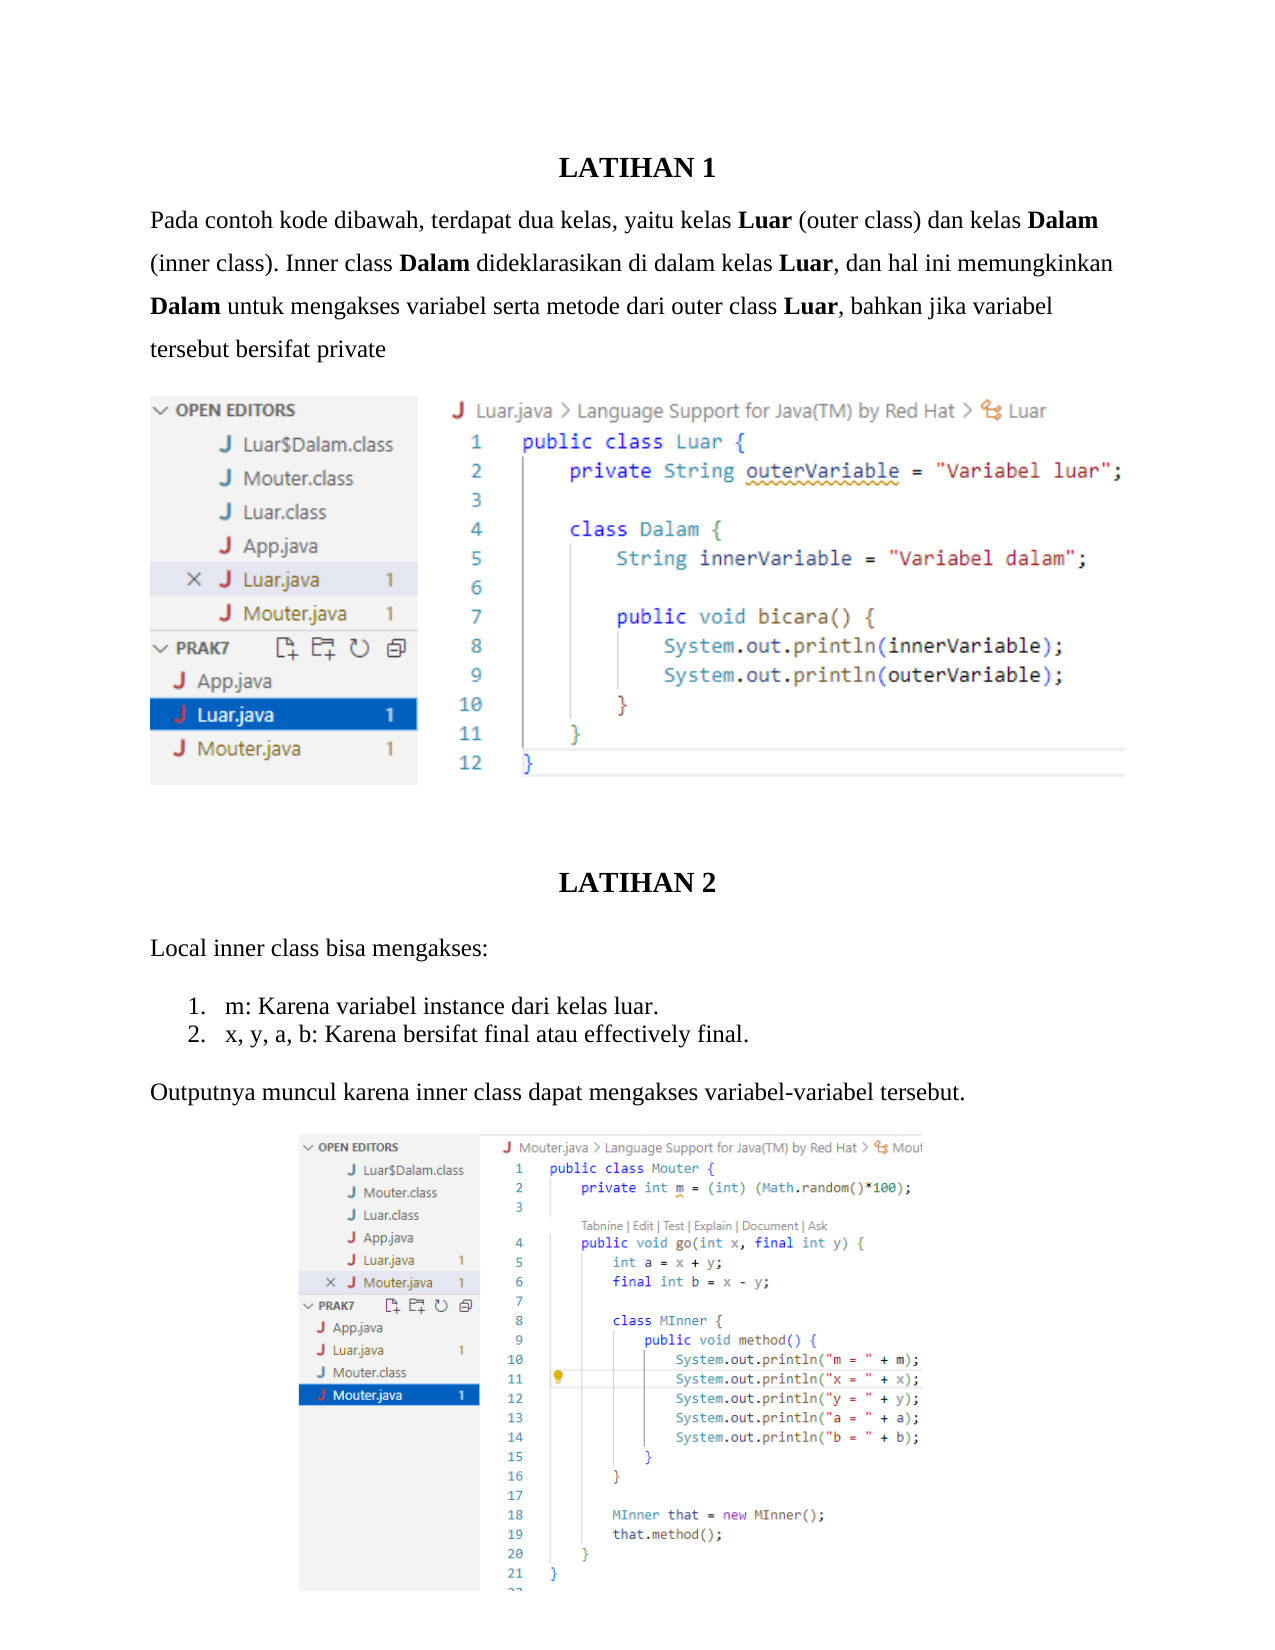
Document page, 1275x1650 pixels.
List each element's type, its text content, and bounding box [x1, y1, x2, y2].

list m: Karena variabel instance dari kelas luar. [187, 991, 1125, 1019]
text LATIHAN 2 [150, 865, 1125, 899]
text Local inner class bisa mengakses: [150, 933, 1125, 962]
text Pada contoh kode dibawah, terdapat dua kelas, yaitu kelas Luar (outer class) dan kelas Dalam (inner class). Inner class Dalam dideklarasikan di dalam kelas Luar, dan hal ini memungkinkan Dalam untuk mengakses variabel serta metode dari outer class Luar, bahkan jika variabel tersebut bersifat private [150, 205, 1125, 363]
text LATIHAN 1 [150, 150, 1125, 183]
text Outputnya muncul karena inner class dapat mengakses variabel-variabel tersebut. [150, 1077, 1125, 1106]
picture [298, 1134, 922, 1591]
list x, y, a, b: Karena bersifat final atau effectively final. [187, 1019, 1125, 1048]
picture [150, 396, 1125, 785]
